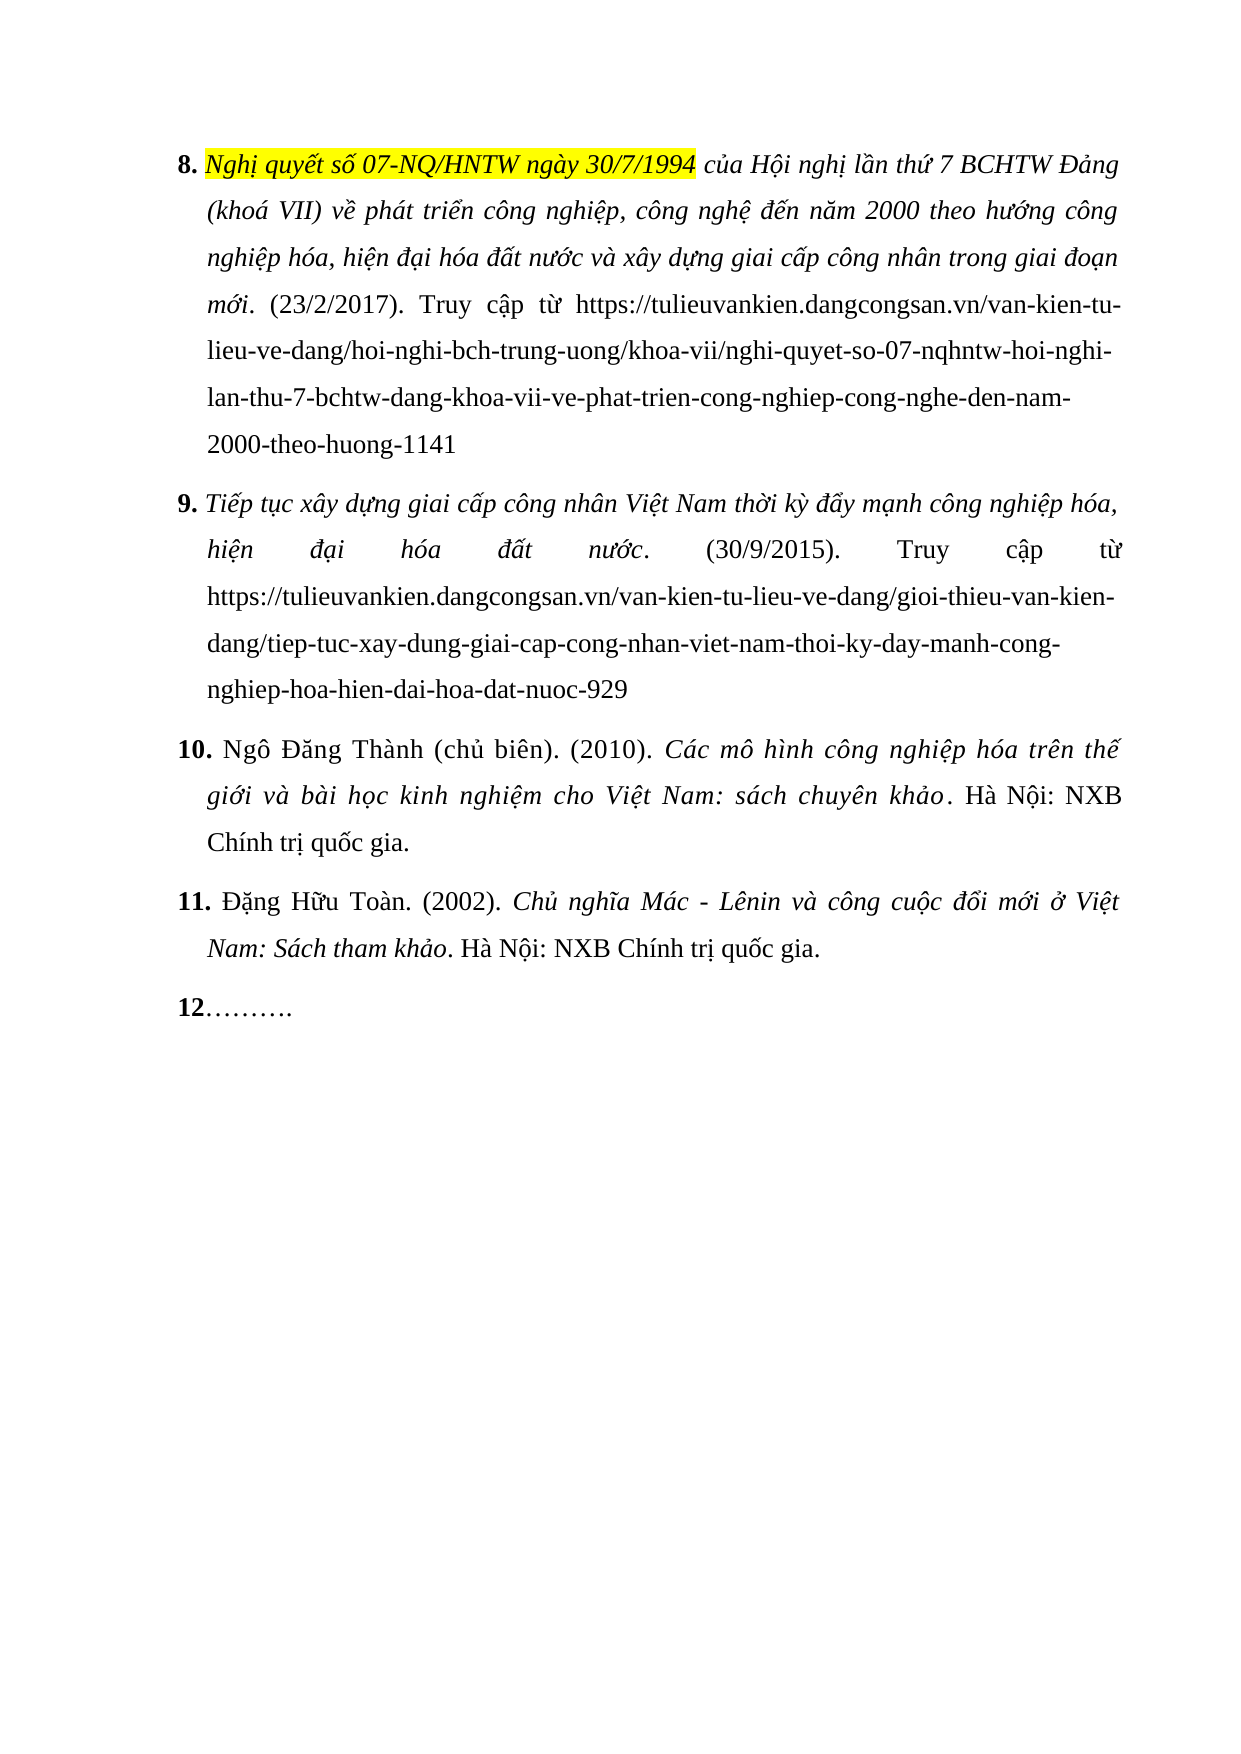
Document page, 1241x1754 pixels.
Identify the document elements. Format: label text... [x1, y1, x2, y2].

text 12………. [177, 991, 1122, 1022]
text 8. Nghị quyết số 07-NQ/HNTW ngày 30/7/1994 của Hội nghị lần thứ 7 BCHTW Đảng (khoá VII) về phát triển công nghiệp, công nghệ đến năm 2000 theo hướng công nghiệp hóa, hiện đại hóa đất nước và xây dựng giai cấp công nhân trong giai đoạn mới. (23/2/2017). Truy cập từ https://tulieuvankien.dangcongsan.vn/van-kien-tu-lieu-ve-dang/hoi-nghi-bch-trung-uong/khoa-vii/nghi-quyet-so-07-nqhntw-hoi-nghi-lan-thu-7-bchtw-dang-khoa-vii-ve-phat-trien-cong-nghiep-cong-nghe-den-nam-2000-theo-huong-1141 [177, 148, 1122, 459]
text 9. Tiếp tục xây dựng giai cấp công nhân Việt Nam thời kỳ đẩy mạnh công nghiệp hóa, hiện đại hóa đất nước. (30/9/2015). Truy cập từ https://tulieuvankien.dangcongsan.vn/van-kien-tu-lieu-ve-dang/gioi-thieu-van-kien-dang/tiep-tuc-xay-dung-giai-cap-cong-nhan-viet-nam-thoi-ky-day-manh-cong-nghiep-hoa-hien-dai-hoa-dat-nuoc-929 [177, 487, 1122, 705]
text 10. Ngô Đăng Thành (chủ biên). (2010). Các mô hình công nghiệp hóa trên thế giới và bài học kinh nghiệm cho Việt Nam: sách chuyên khảo. Hà Nội: NXB Chính trị quốc gia. [177, 733, 1122, 857]
text 11. Đặng Hữu Toàn. (2002). Chủ nghĩa Mác - Lênin và công cuộc đổi mới ở Việt Nam: Sách tham khảo. Hà Nội: NXB Chính trị quốc gia. [177, 885, 1122, 963]
